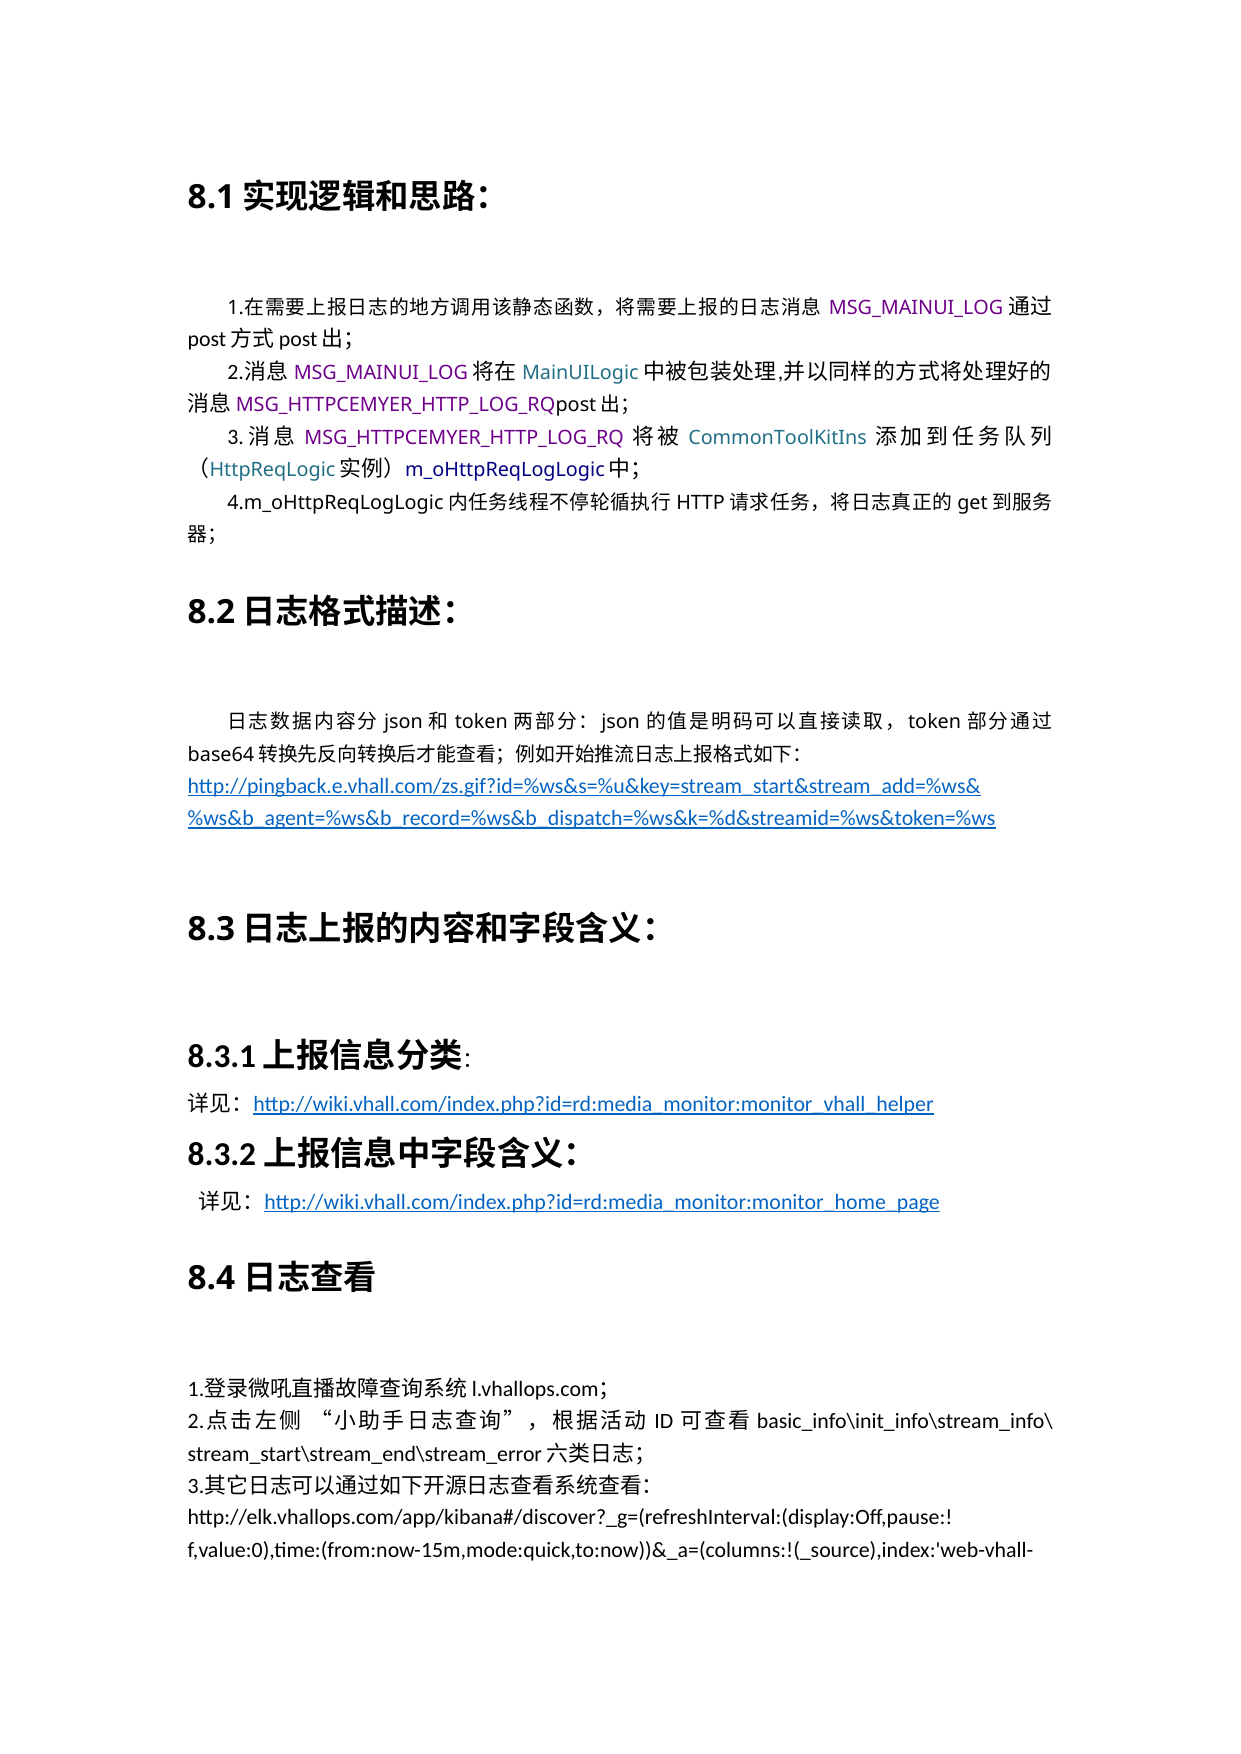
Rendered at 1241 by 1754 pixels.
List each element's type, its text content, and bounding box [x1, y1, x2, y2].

text 详见：http://wiki.vhall.com/index.php?id=rd:media_monitor:monitor_vhall_helper [187, 1086, 1053, 1118]
subtitle 8.2日志格式描述： [187, 576, 1053, 641]
text 1.在需要上报日志的地方调用该静态函数，将需要上报的日志消息MSG_MAINUI_LOG通过post方式post出； [187, 289, 1053, 354]
text 详见：http://wiki.vhall.com/index.php?id=rd:media_monitor:monitor_home_page [198, 1183, 1053, 1216]
text 日志数据内容分json和token两部分：json的值是明码可以直接读取，token部分通过base64转换先反向转换后才能查看；例如开始推流日志上报格式如下： [187, 704, 1053, 769]
subtitle 8.4 日志查看 [187, 1243, 1053, 1308]
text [187, 1500, 1053, 1565]
text 3.其它日志可以通过如下开源日志查看系统查看： [187, 1468, 1053, 1500]
text 8.3.1上报信息分类： [187, 1021, 1053, 1086]
text 2.消息MSG_MAINUI_LOG将在MainUILogic中被包装处理,并以同样的方式将处理好的消息MSG_HTTPCEMYER_HTTP_LOG_RQpost出； [187, 354, 1053, 419]
text 4.m_oHttpReqLogLogic内任务线程不停轮循执行HTTP请求任务，将日志真正的get到服务器； [187, 484, 1053, 549]
text 8.3.2 上报信息中字段含义： [187, 1118, 1053, 1183]
text http://pingback.e.vhall.com/zs.gif?id=%ws&s=%u&key=stream_start&stream_add=%ws&%ws&b_agent=%ws&b_record=%ws&b_dispatch=%ws&k=%d&streamid=%ws&token=%ws [187, 769, 1053, 834]
text 1.登录微吼直播故障查询系统 l.vhallops.com； [187, 1370, 1053, 1403]
subtitle 8.3日志上报的内容和字段含义： [187, 893, 1053, 958]
text 3.消息MSG_HTTPCEMYER_HTTP_LOG_RQ将被CommonToolKitIns添加到任务队列（HttpReqLogic实例）m_oHttpReqLogLogic中； [187, 419, 1053, 484]
subtitle 8.1实现逻辑和思路： [187, 162, 1053, 227]
text 2.点击左侧 “小助手日志查询”，根据活动ID可查看basic_info\init_info\stream_info\stream_start\stream_end\stream_error六类日志； [187, 1403, 1053, 1468]
